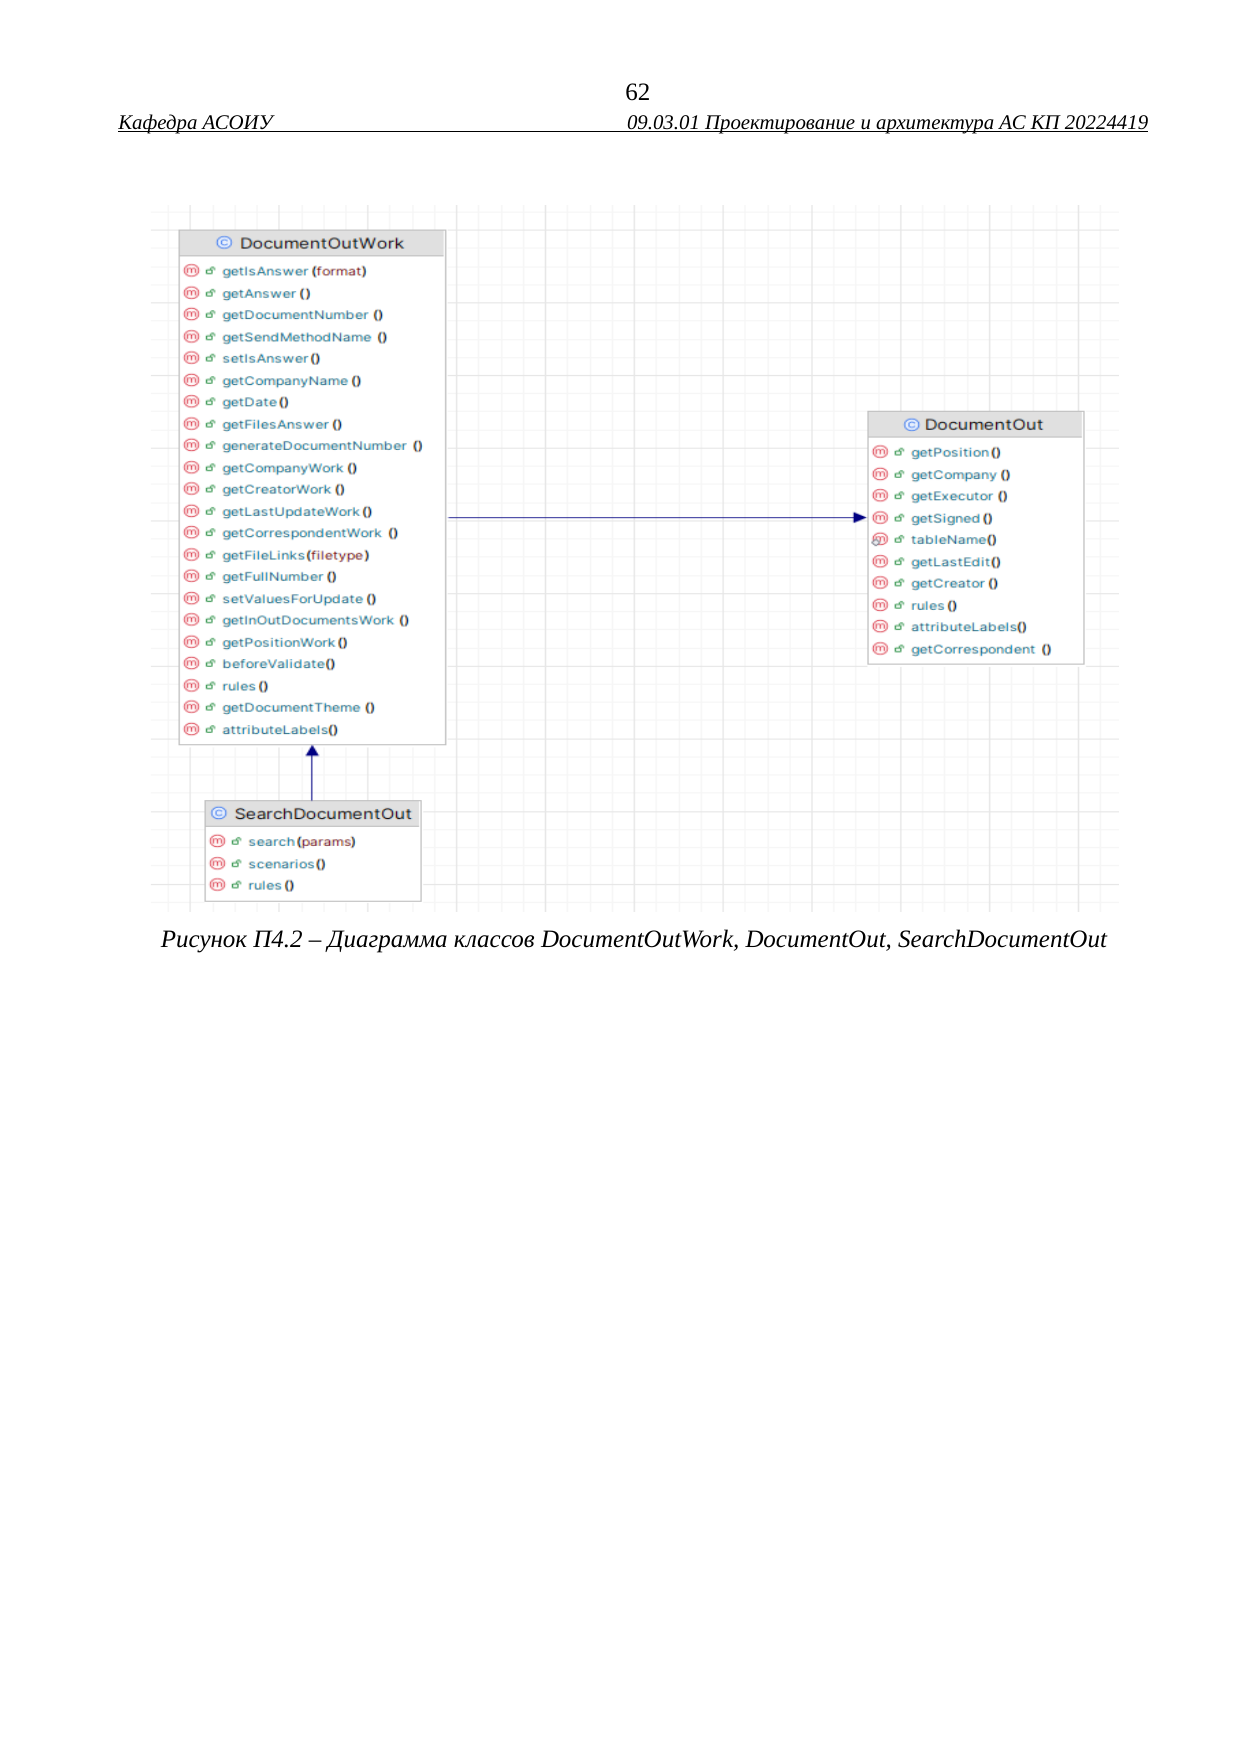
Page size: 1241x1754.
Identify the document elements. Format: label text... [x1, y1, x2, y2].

picture [150, 205, 1119, 912]
text Рисунок П4.2 – Диаграмма классов DocumentOutWork, DocumentOut, SearchDocumentOut [118, 924, 1152, 953]
